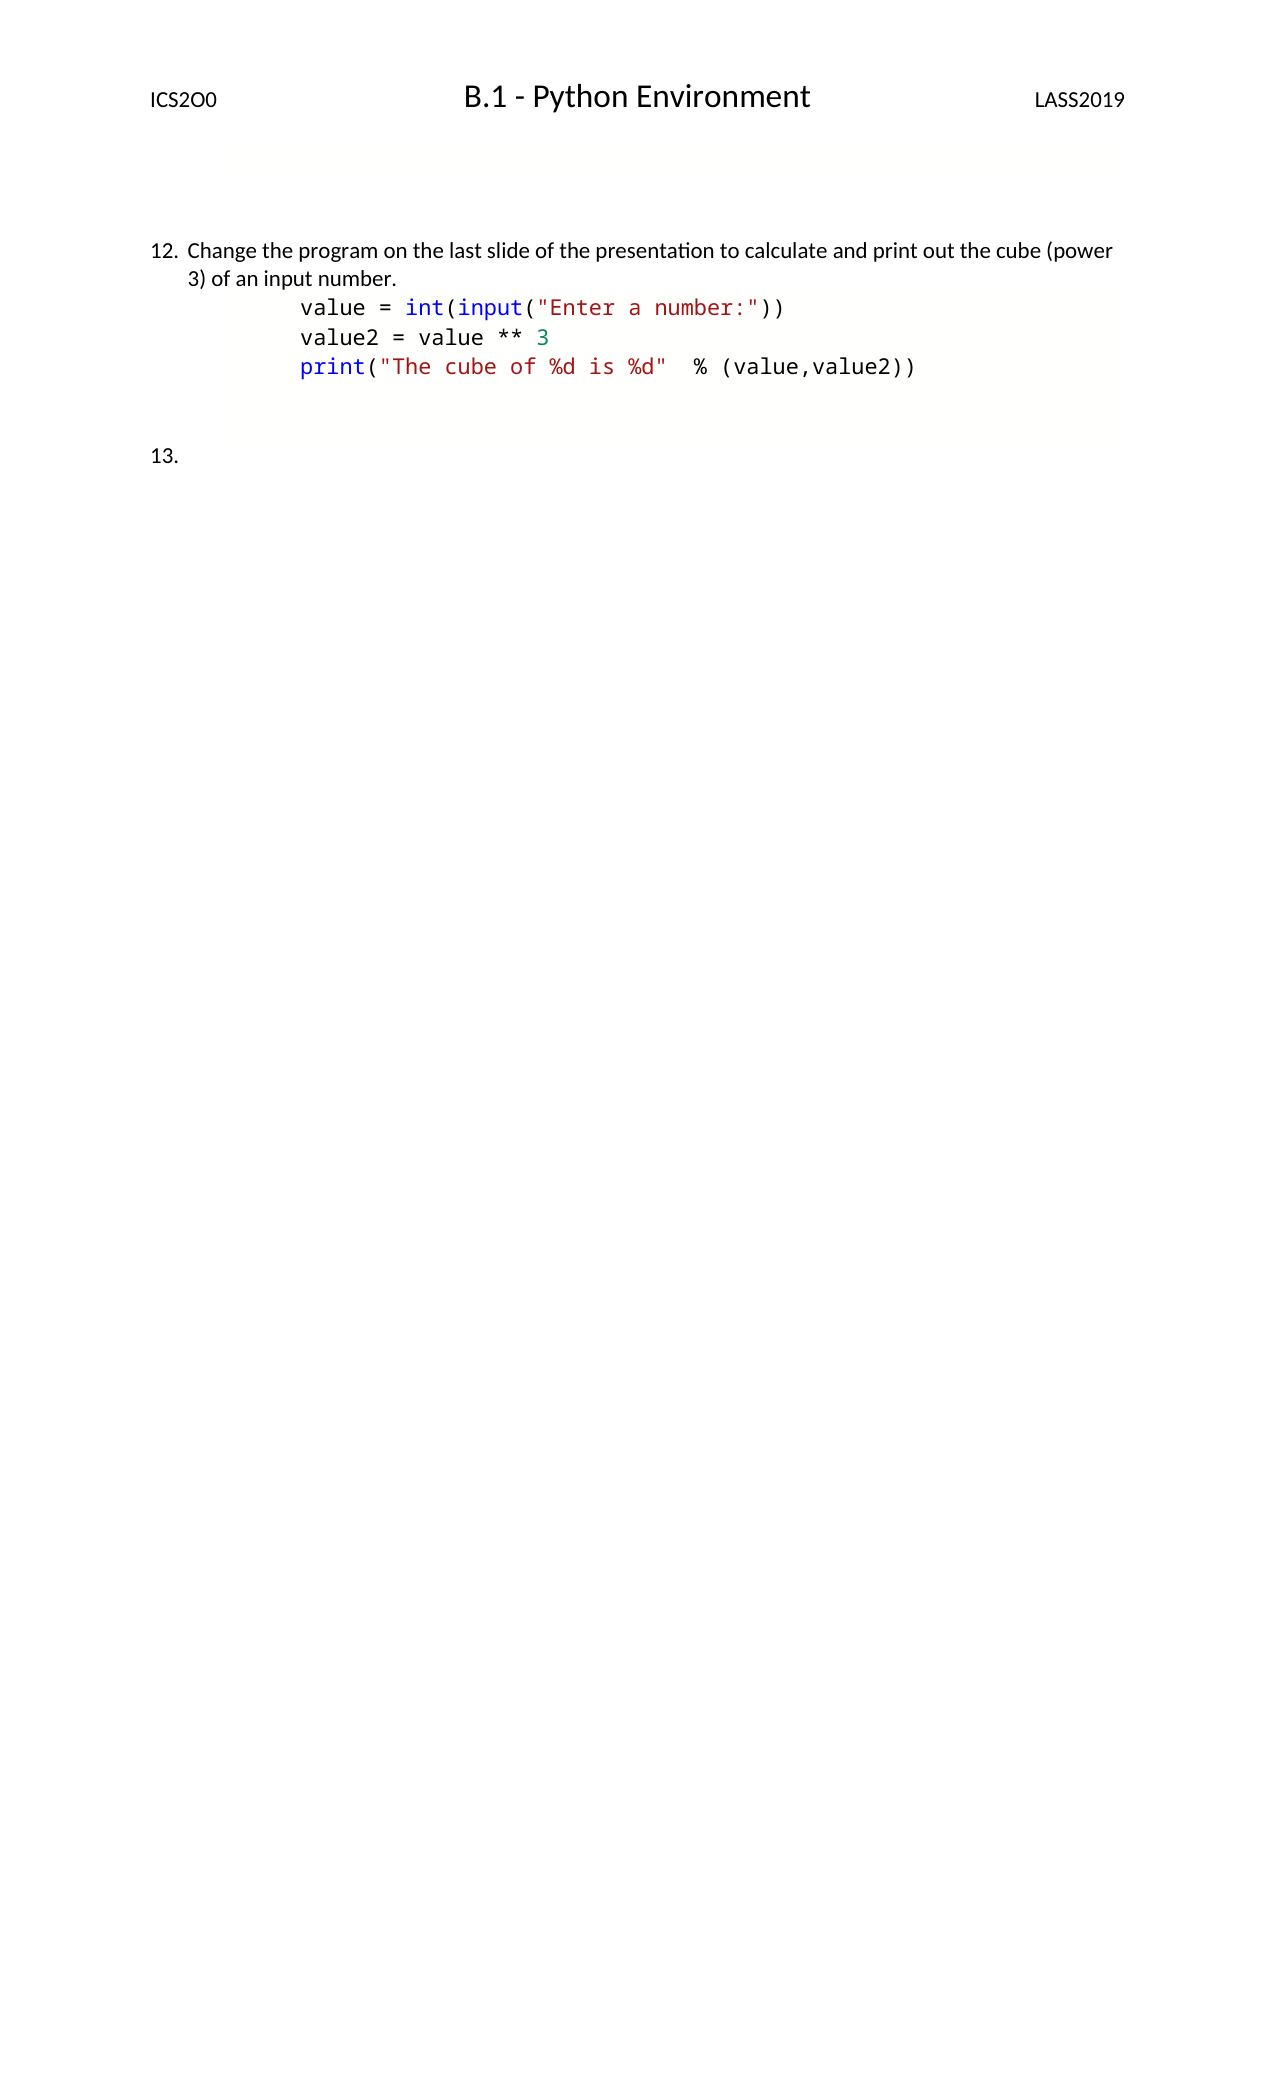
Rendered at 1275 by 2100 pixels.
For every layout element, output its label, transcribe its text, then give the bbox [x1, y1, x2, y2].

list Change the program on the last slide of the presentation to calculate and print out the cube (power 3) of an input number. [150, 236, 1125, 292]
list value = int(input("Enter a number:")) [225, 292, 1125, 322]
text value2 = value ** 3 [225, 322, 1125, 351]
list print("The cube of %d is %d" % (value,value2)) [225, 351, 1125, 381]
